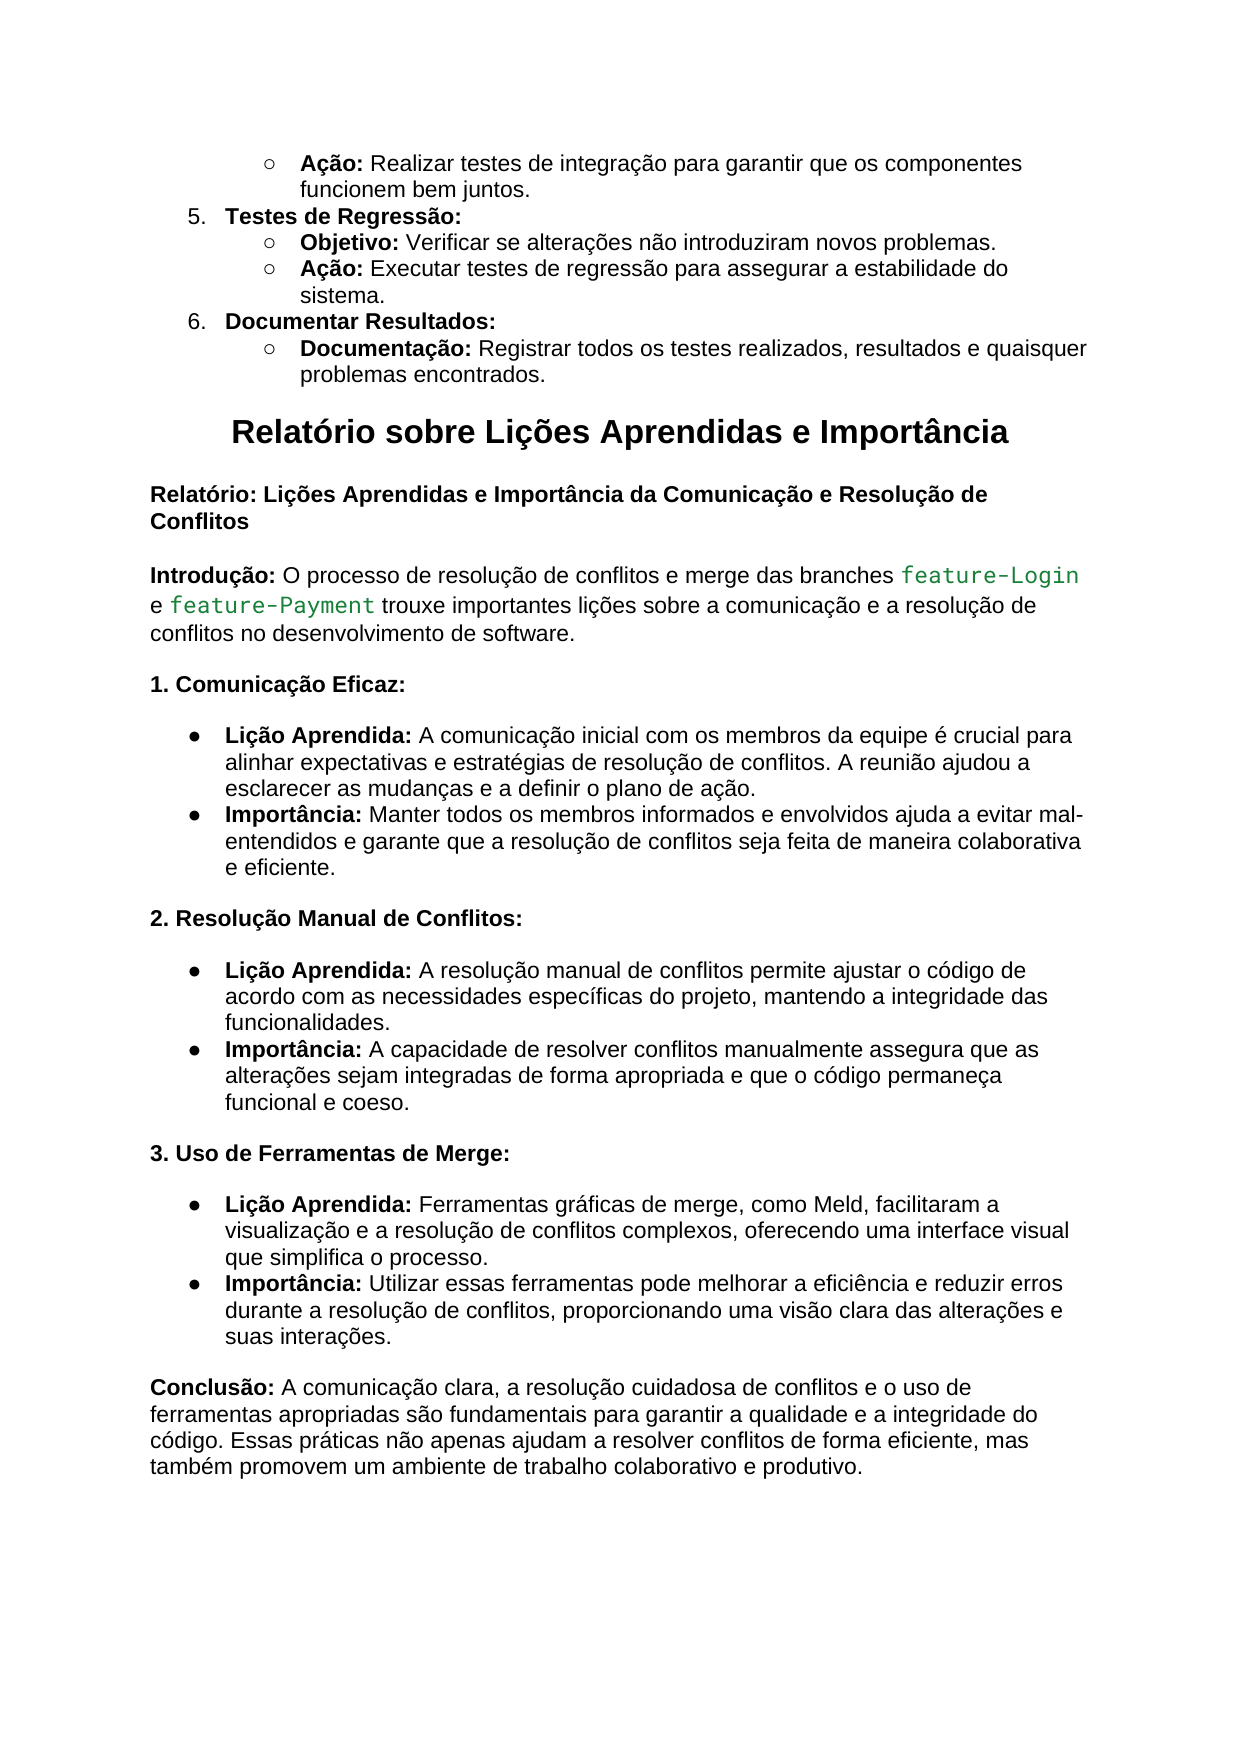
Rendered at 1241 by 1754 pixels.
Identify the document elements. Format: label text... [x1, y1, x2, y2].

text 1. Comunicação Eficaz: [150, 671, 1090, 697]
text Relatório: Lições Aprendidas e Importância da Comunicação e Resolução de Conflitos [150, 481, 1090, 534]
list Documentação: Registrar todos os testes realizados, resultados e quaisquer problemas encontrados. [262, 334, 1090, 387]
list Ação: Realizar testes de integração para garantir que os componentes funcionem bem juntos. [262, 150, 1090, 203]
list Importância: Manter todos os membros informados e envolvidos ajuda a evitar mal-entendidos e garante que a resolução de conflitos seja feita de maneira colaborativa e eficiente. [187, 801, 1090, 880]
text Conclusão: A comunicação clara, a resolução cuidadosa de conflitos e o uso de ferramentas apropriadas são fundamentais para garantir a qualidade e a integridade do código. Essas práticas não apenas ajudam a resolver conflitos de forma eficiente, mas também promovem um ambiente de trabalho colaborativo e produtivo. [150, 1374, 1090, 1480]
list Importância: A capacidade de resolver conflitos manualmente assegura que as alterações sejam integradas de forma apropriada e que o código permaneça funcional e coeso. [187, 1036, 1090, 1115]
text Introdução: O processo de resolução de conflitos e merge das branches feature-Login e feature-Payment trouxe importantes lições sobre a comunicação e a resolução de conflitos no desenvolvimento de software. [150, 559, 1090, 646]
list Documentar Resultados: [187, 308, 1090, 334]
list Lição Aprendida: Ferramentas gráficas de merge, como Meld, facilitaram a visualização e a resolução de conflitos complexos, oferecendo uma interface visual que simplifica o processo. [187, 1191, 1090, 1270]
list Ação: Executar testes de regressão para assegurar a estabilidade do sistema. [262, 255, 1090, 308]
list Objetivo: Verificar se alterações não introduziram novos problemas. [262, 229, 1090, 255]
list Lição Aprendida: A resolução manual de conflitos permite ajustar o código de acordo com as necessidades específicas do projeto, mantendo a integridade das funcionalidades. [187, 957, 1090, 1036]
list Testes de Regressão: [187, 203, 1090, 229]
list Lição Aprendida: A comunicação inicial com os membros da equipe é crucial para alinhar expectativas e estratégias de resolução de conflitos. A reunião ajudou a esclarecer as mudanças e a definir o plano de ação. [187, 722, 1090, 801]
text 2. Resolução Manual de Conflitos: [150, 905, 1090, 932]
text 3. Uso de Ferramentas de Merge: [150, 1140, 1090, 1166]
list Importância: Utilizar essas ferramentas pode melhorar a eficiência e reduzir erros durante a resolução de conflitos, proporcionando uma visão clara das alterações e suas interações. [187, 1270, 1090, 1349]
text Relatório sobre Lições Aprendidas e Importância [150, 412, 1090, 451]
